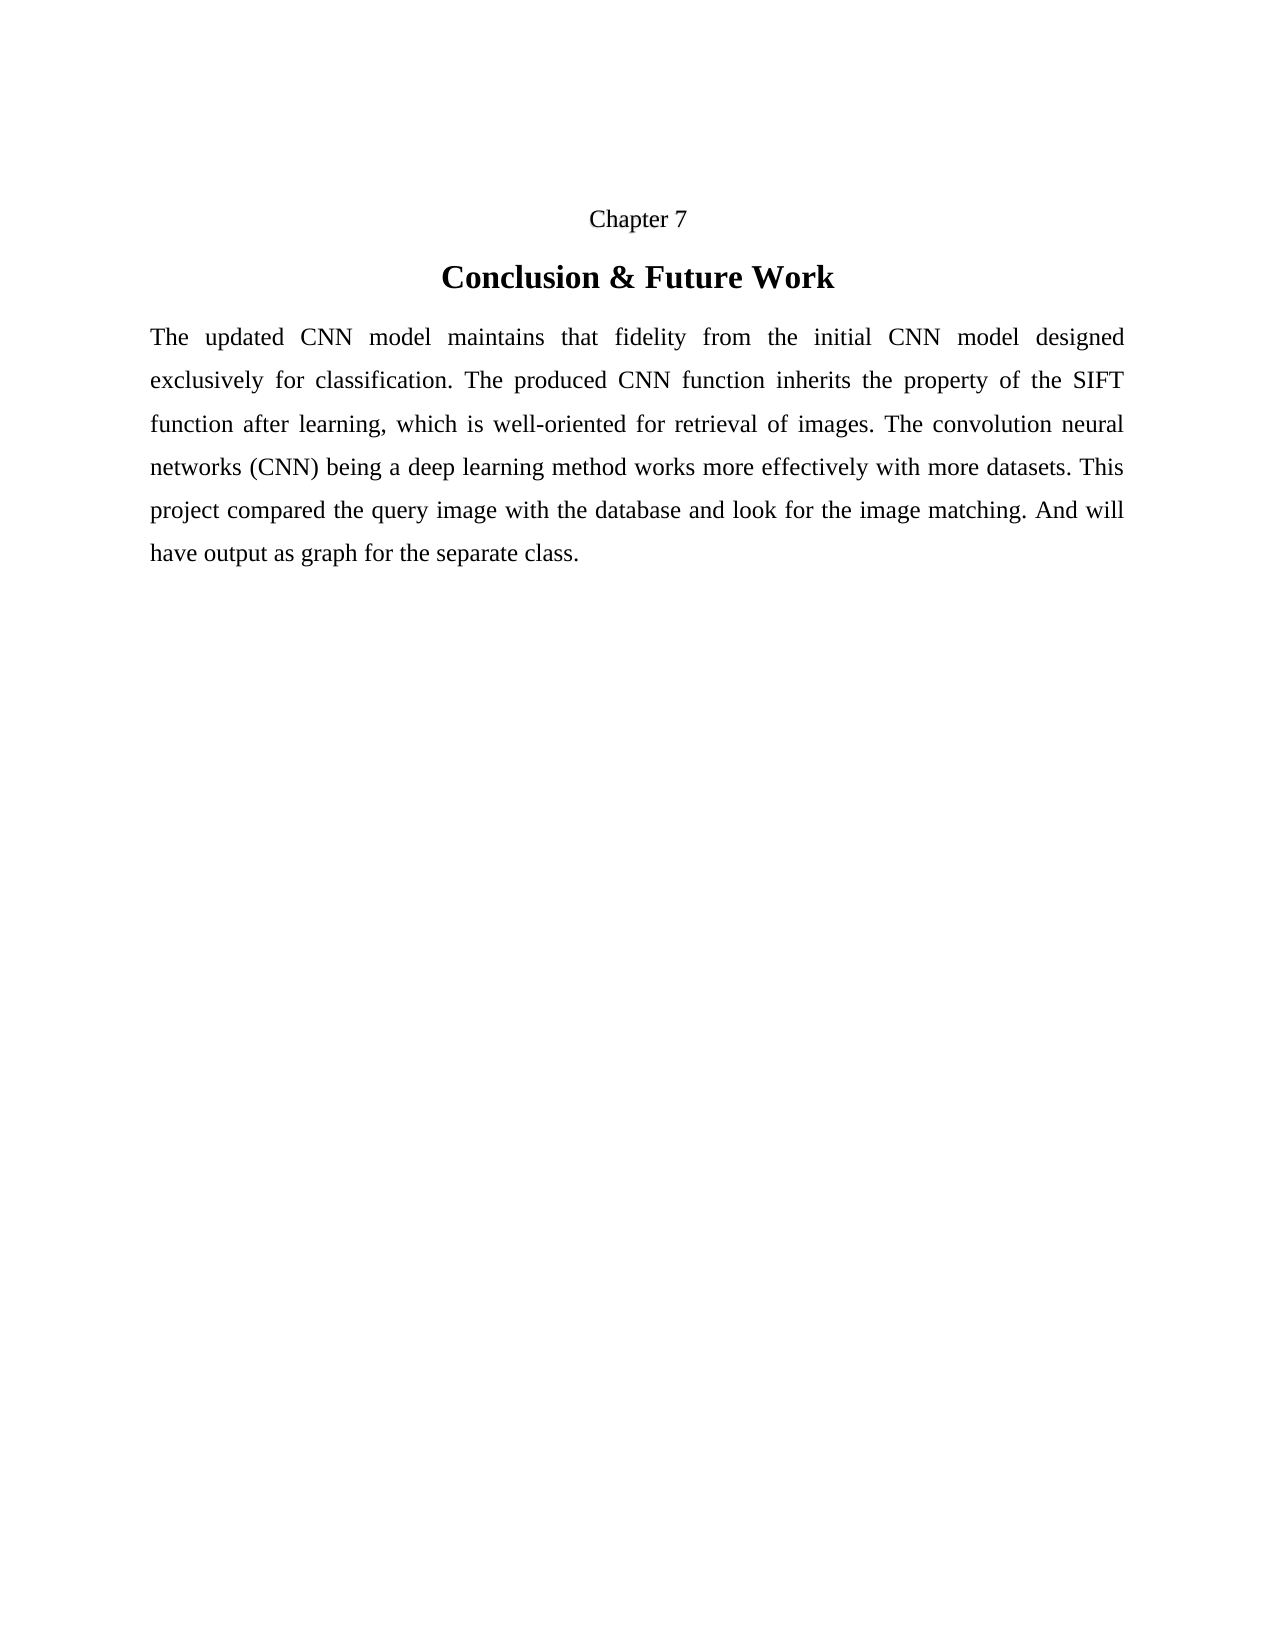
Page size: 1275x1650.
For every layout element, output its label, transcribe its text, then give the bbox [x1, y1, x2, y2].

subtitle Conclusion & Future Work [279, 258, 996, 296]
text The updated CNN model maintains that fidelity from the initial CNN model designed exclusively for classification. The produced CNN function inherits the property of the SIFT function after learning, which is well-oriented for retrieval of images. The convolution neural networks (CNN) being a deep learning method works more effectively with more datasets. This project compared the query image with the database and look for the image matching. And will have output as graph for the separate class. [150, 322, 1125, 567]
picture [574, 198, 712, 248]
